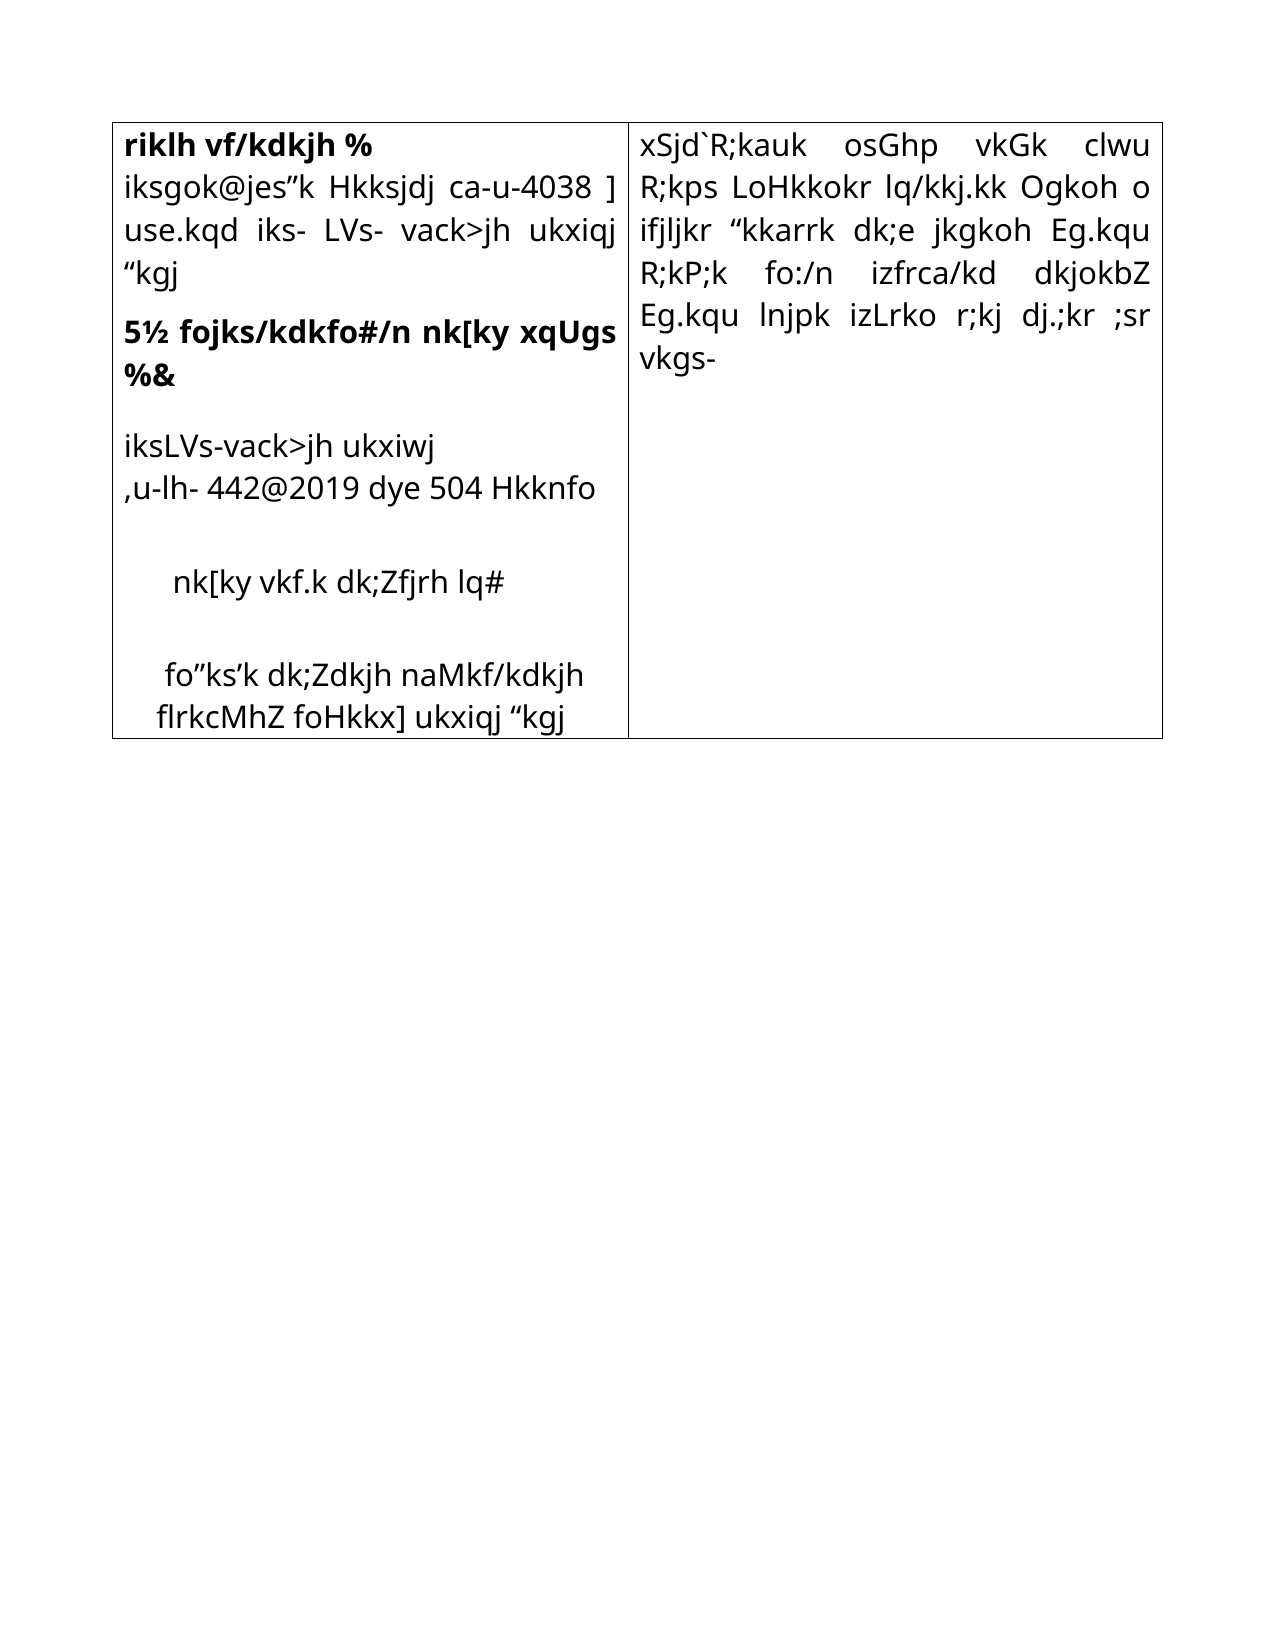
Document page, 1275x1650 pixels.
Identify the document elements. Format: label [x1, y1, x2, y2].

table_cell [629, 123, 1162, 738]
table_cell [113, 123, 628, 738]
